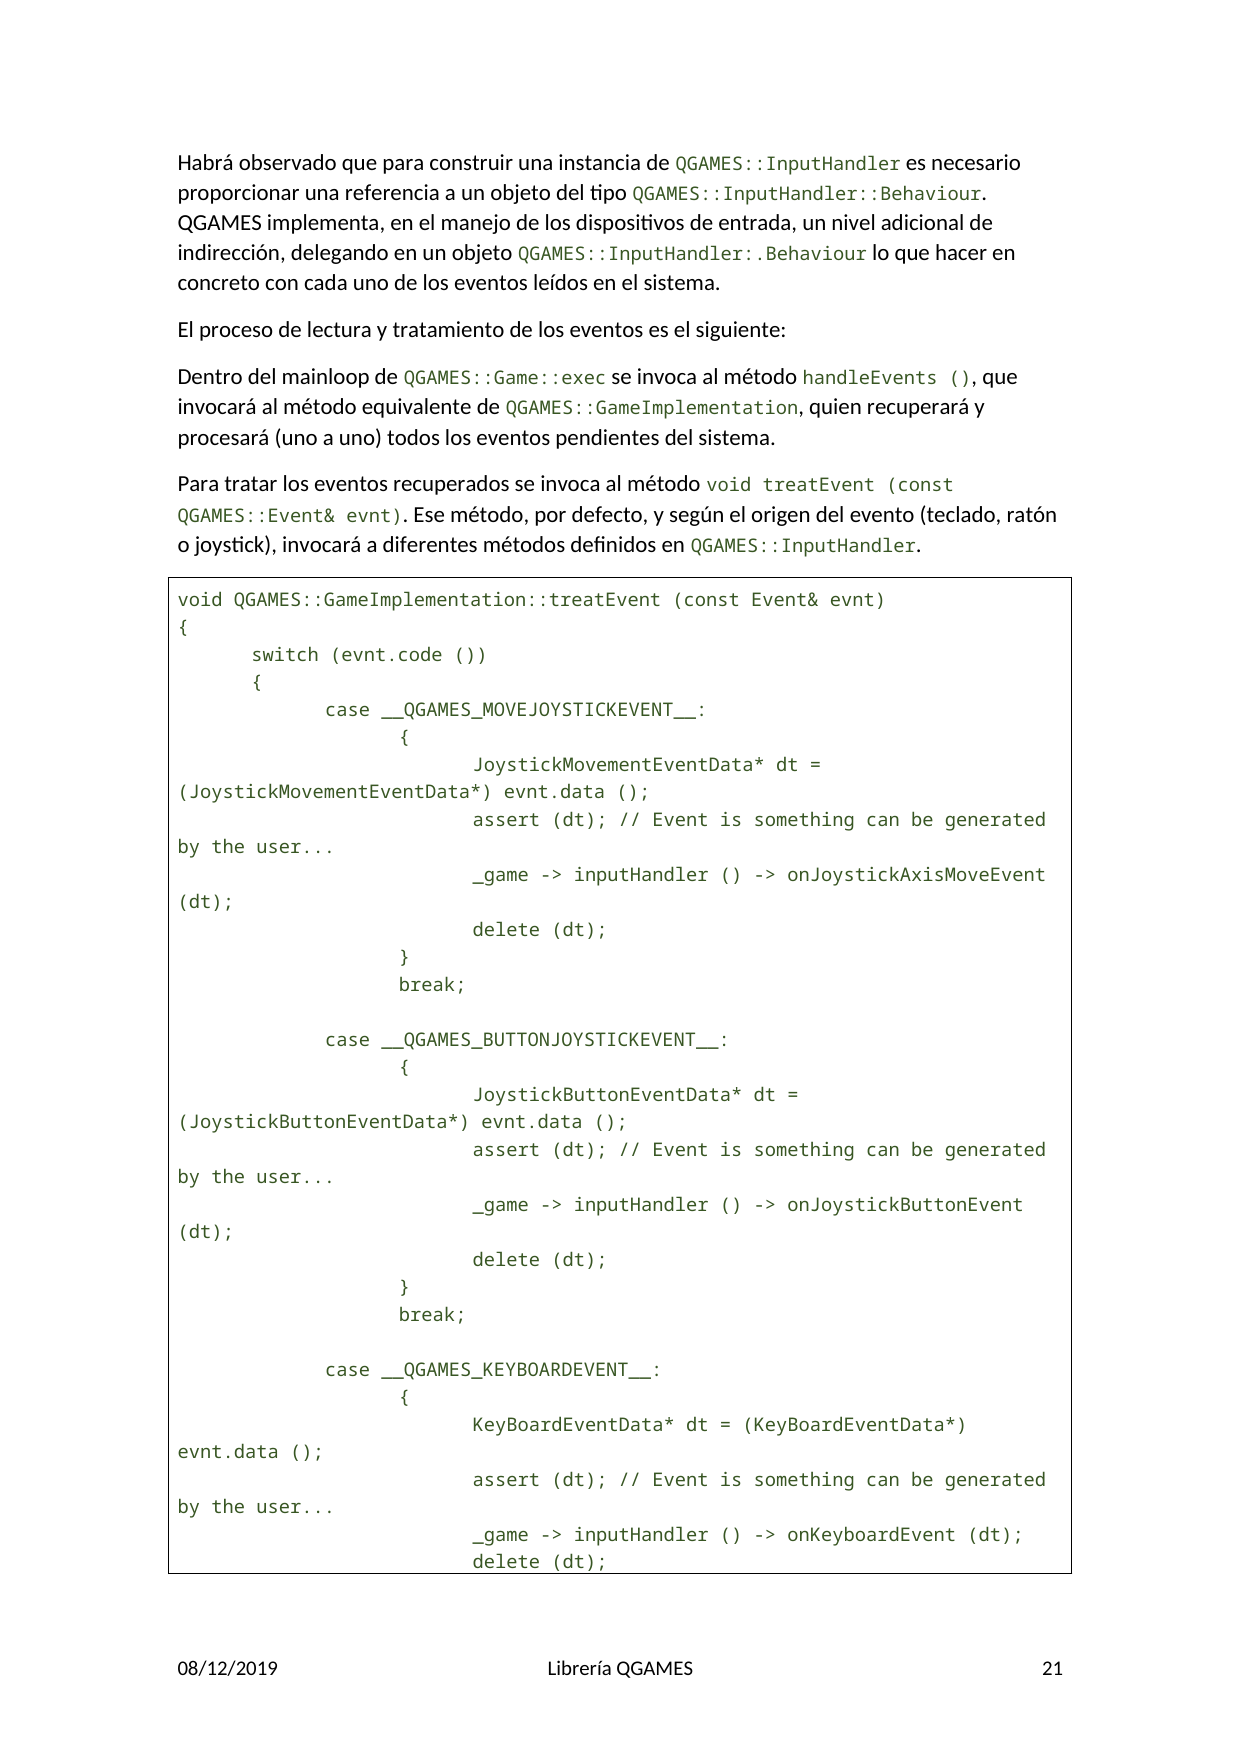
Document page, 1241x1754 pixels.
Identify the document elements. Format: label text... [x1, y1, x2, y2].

text delete (dt); [169, 1539, 1071, 1573]
text { [169, 659, 1071, 687]
text El proceso de lectura y tratamiento de los eventos es el siguiente: [177, 315, 1063, 343]
text } [169, 934, 1071, 962]
text Habrá observado que para construir una instancia de QGAMES::InputHandler es necesario proporcionar una referencia a un objeto del tipo QGAMES::InputHandler::Behaviour. QGAMES implementa, en el manejo de los dispositivos de entrada, un nivel adicional de indirección, delegando en un objeto QGAMES::InputHandler:.Behaviour lo que hacer en concreto con cada uno de los eventos leídos en el sistema. [177, 148, 1063, 296]
text _game -> inputHandler () -> onKeyboardEvent (dt); [169, 1512, 1071, 1539]
text _game -> inputHandler () -> onJoystickAxisMoveEvent (dt); [169, 852, 1071, 907]
text break; [169, 1292, 1071, 1327]
text assert (dt); // Event is something can be generated by the user... [169, 797, 1071, 852]
text void QGAMES::GameImplementation::treatEvent (const Event& evnt) [169, 578, 1071, 604]
text break; [169, 962, 1071, 997]
text delete (dt); [169, 1237, 1071, 1264]
text JoystickMovementEventData* dt = (JoystickMovementEventData*) evnt.data (); [169, 742, 1071, 797]
text assert (dt); // Event is something can be generated by the user... [169, 1127, 1071, 1182]
text switch (evnt.code ()) [169, 632, 1071, 659]
text _game -> inputHandler () -> onJoystickButtonEvent (dt); [169, 1182, 1071, 1237]
text Para tratar los eventos recuperados se invoca al método void treatEvent (const QGAMES::Event& evnt). Ese método, por defecto, y según el origen del evento (teclado, ratón o joystick), invocará a diferentes métodos definidos en QGAMES::InputHandler. [177, 469, 1063, 558]
text delete (dt); [169, 907, 1071, 934]
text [169, 1457, 1071, 1512]
text KeyBoardEventData* dt = (KeyBoardEventData*) evnt.data (); [169, 1402, 1071, 1457]
text { [169, 714, 1071, 742]
text case __QGAMES_BUTTONJOYSTICKEVENT__: [169, 1017, 1071, 1044]
text JoystickButtonEventData* dt = (JoystickButtonEventData*) evnt.data (); [169, 1072, 1071, 1127]
text case __QGAMES_MOVEJOYSTICKEVENT__: [169, 687, 1071, 714]
text { [169, 604, 1071, 632]
text Dentro del mainloop de QGAMES::Game::exec se invoca al método handleEvents (), que invocará al método equivalente de QGAMES::GameImplementation, quien recuperará y procesará (uno a uno) todos los eventos pendientes del sistema. [177, 362, 1063, 451]
text { [169, 1374, 1071, 1402]
text case __QGAMES_KEYBOARDEVENT__: [169, 1347, 1071, 1374]
text } [169, 1264, 1071, 1292]
text { [169, 1044, 1071, 1072]
